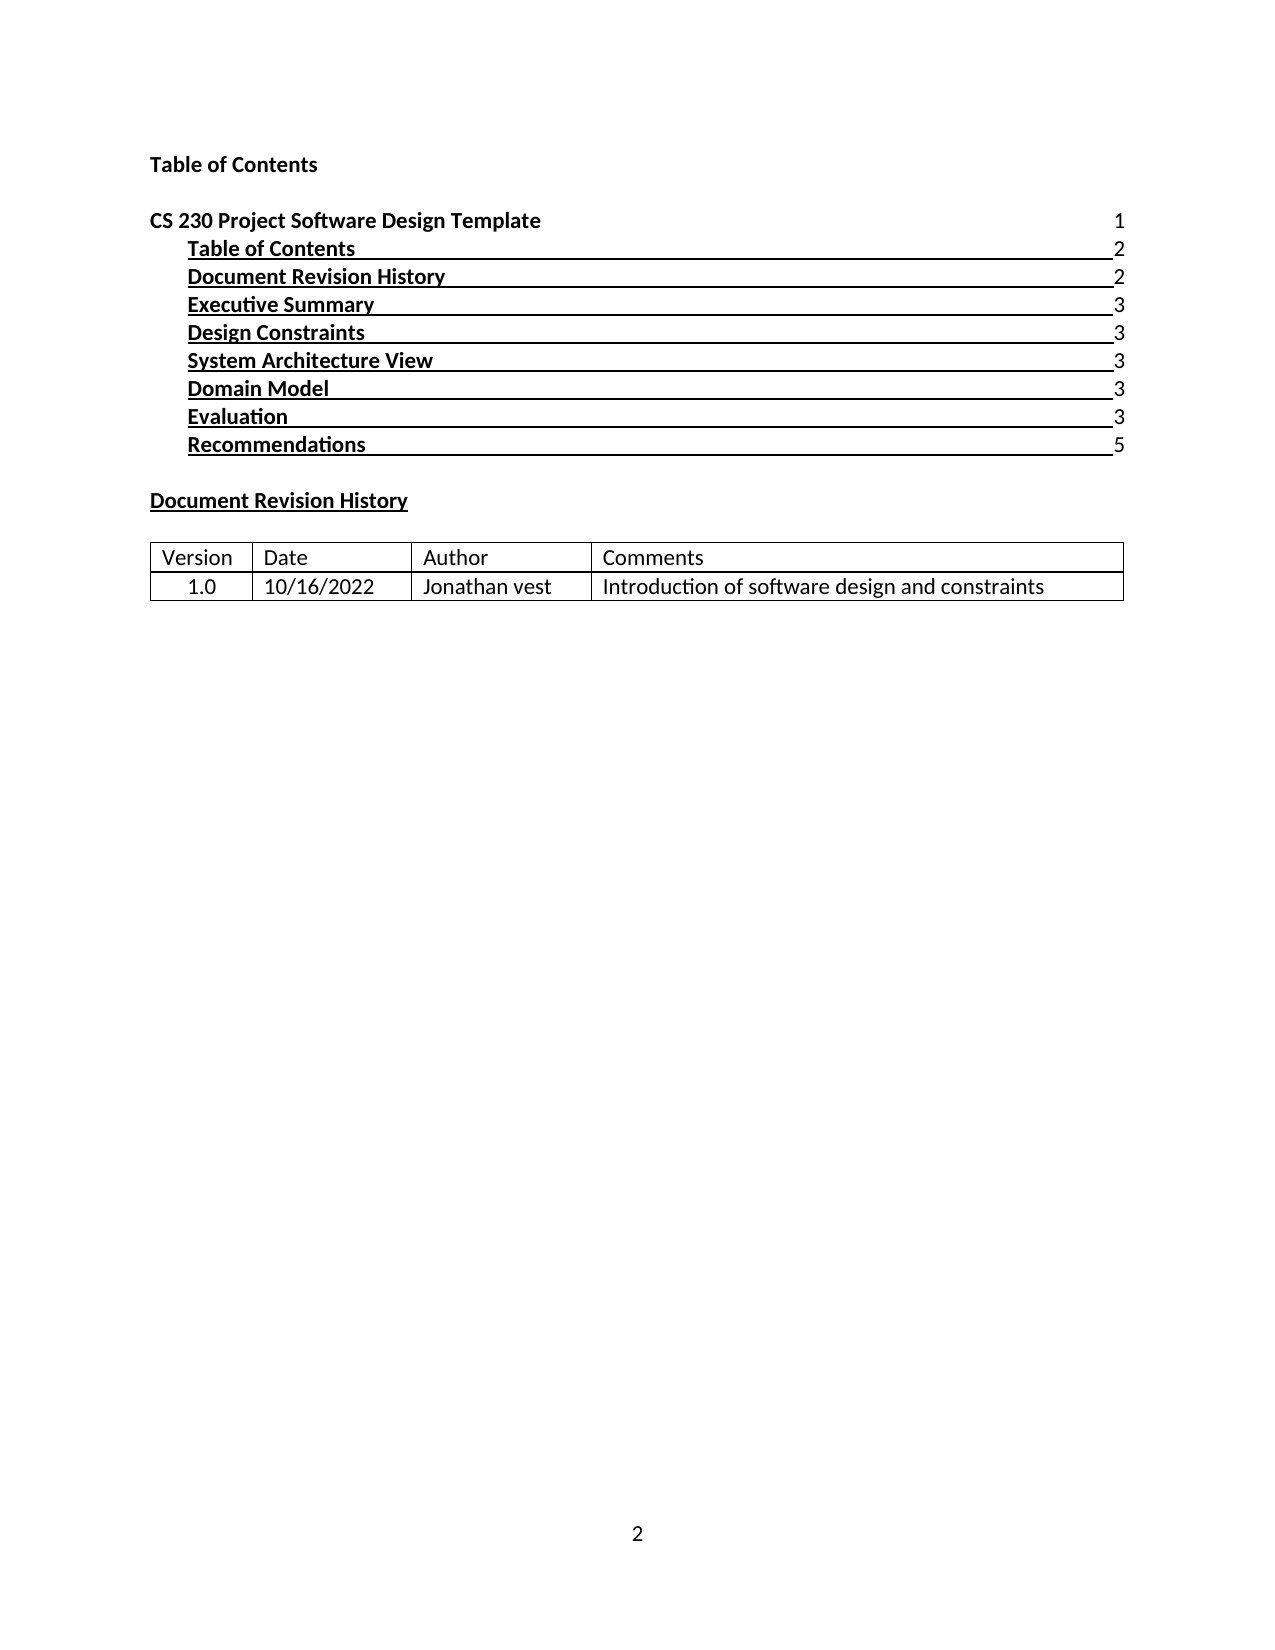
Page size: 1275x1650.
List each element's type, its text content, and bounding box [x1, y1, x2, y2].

table_header Date [253, 543, 411, 571]
table_header Author [412, 543, 591, 571]
table_cell Jonathan vest [412, 573, 591, 600]
table_header Comments [592, 543, 1123, 571]
table_cell 10/16/2022 [253, 573, 411, 600]
subtitle Document Revision History [150, 486, 1125, 514]
subtitle Table of Contents [150, 150, 1125, 178]
table_cell Introduction of software design and constraints [592, 573, 1123, 600]
table_cell 1.0 [151, 573, 252, 600]
table_header Version [151, 543, 252, 571]
